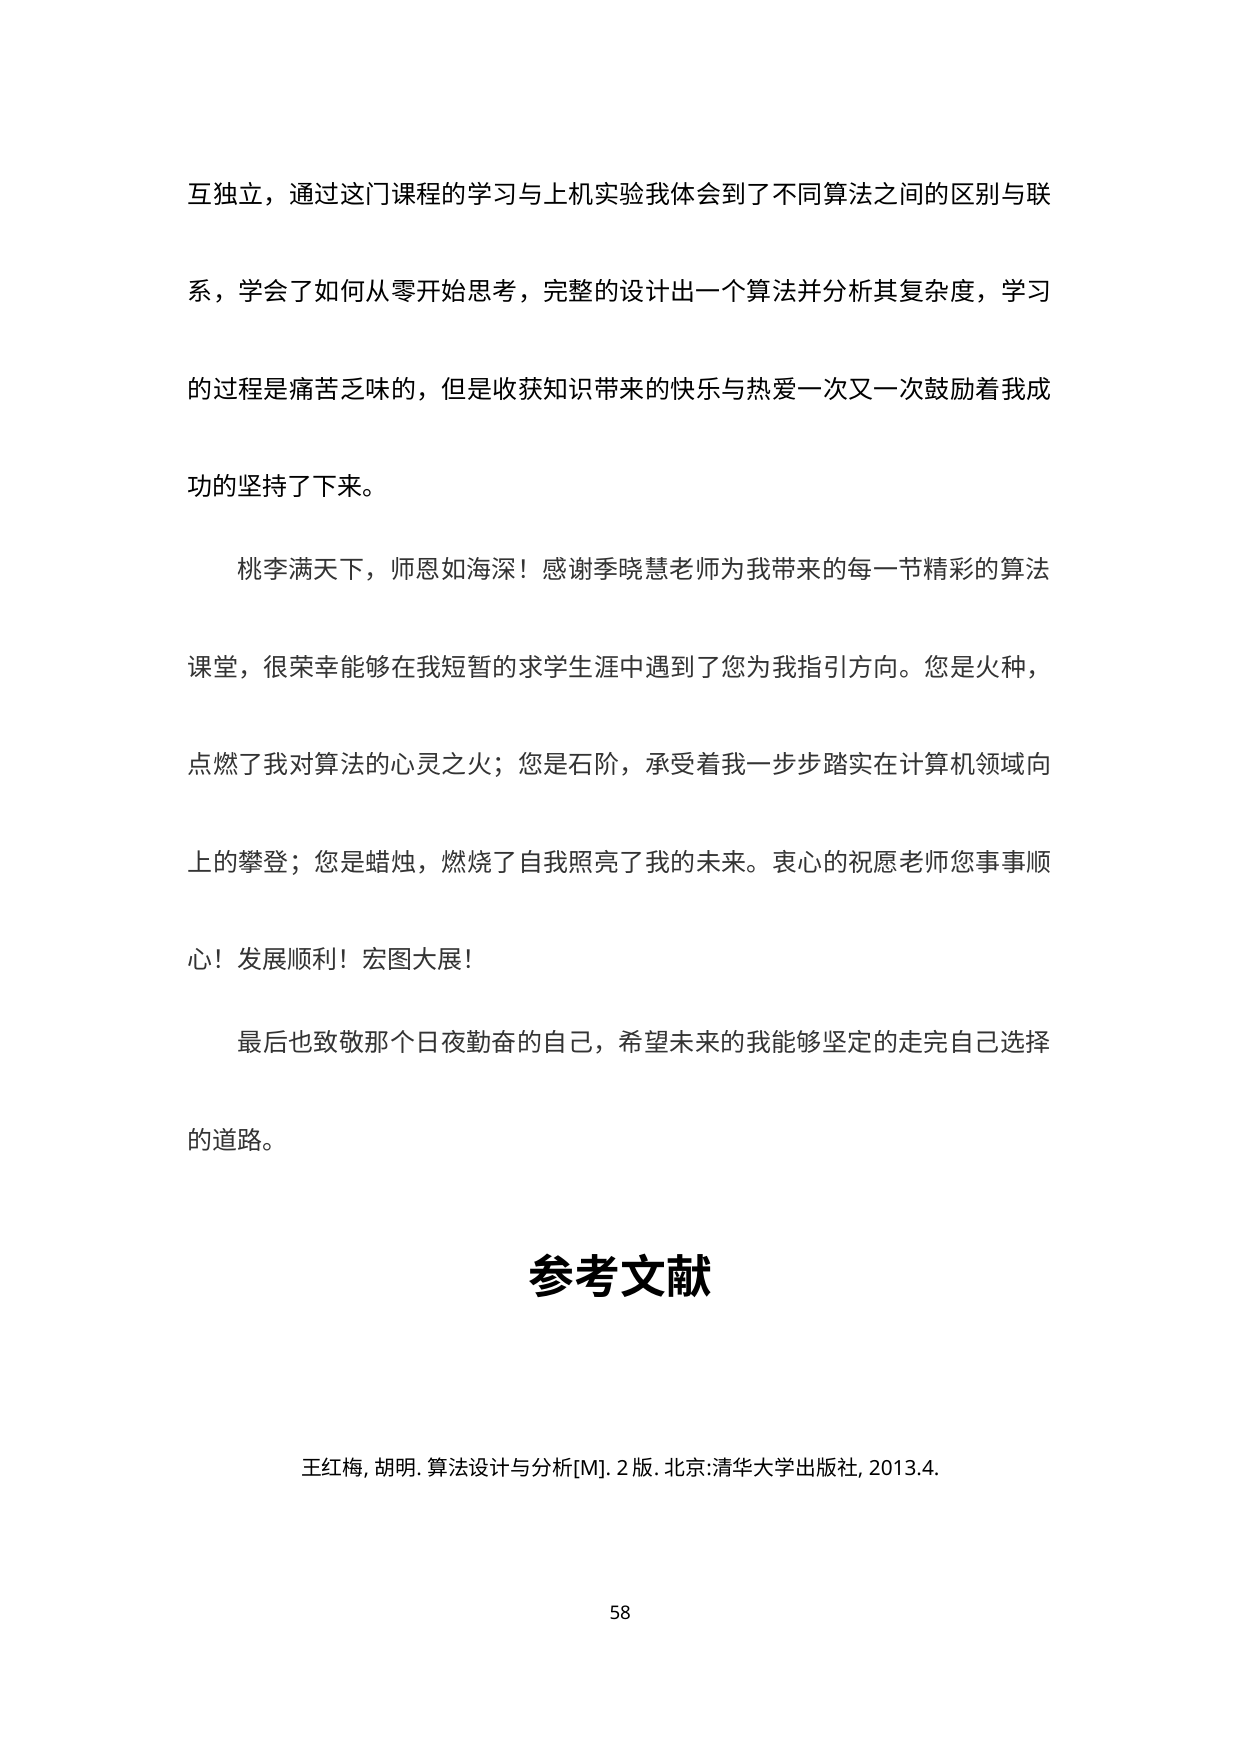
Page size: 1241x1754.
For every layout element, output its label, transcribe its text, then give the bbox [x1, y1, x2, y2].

text 桃李满天下，师恩如海深！感谢季晓慧老师为我带来的每一节精彩的算法课堂，很荣幸能够在我短暂的求学生涯中遇到了您为我指引方向。您是火种，点燃了我对算法的心灵之火；您是石阶，承受着我一步步踏实在计算机领域向上的攀登；您是蜡烛，燃烧了自我照亮了我的未来。衷心的祝愿老师您事事顺心！发展顺利！宏图大展！ [187, 535, 1053, 990]
subtitle 参考文献 [187, 1224, 1053, 1322]
text 王红梅, 胡明. 算法设计与分析[M]. 2版. 北京:清华大学出版社, 2013.4. [187, 1450, 1053, 1482]
text 我一直以来没有系统的了解过算法的体系架构，在我的印象中每个算法相互独立，通过这门课程的学习与上机实验我体会到了不同算法之间的区别与联系，学会了如何从零开始思考，完整的设计出一个算法并分析其复杂度，学习的过程是痛苦乏味的，但是收获知识带来的快乐与热爱一次又一次鼓励着我成功的坚持了下来。 [187, 160, 1053, 517]
text 最后也致敬那个日夜勤奋的自己，希望未来的我能够坚定的走完自己选择的道路。 [187, 1008, 1053, 1171]
